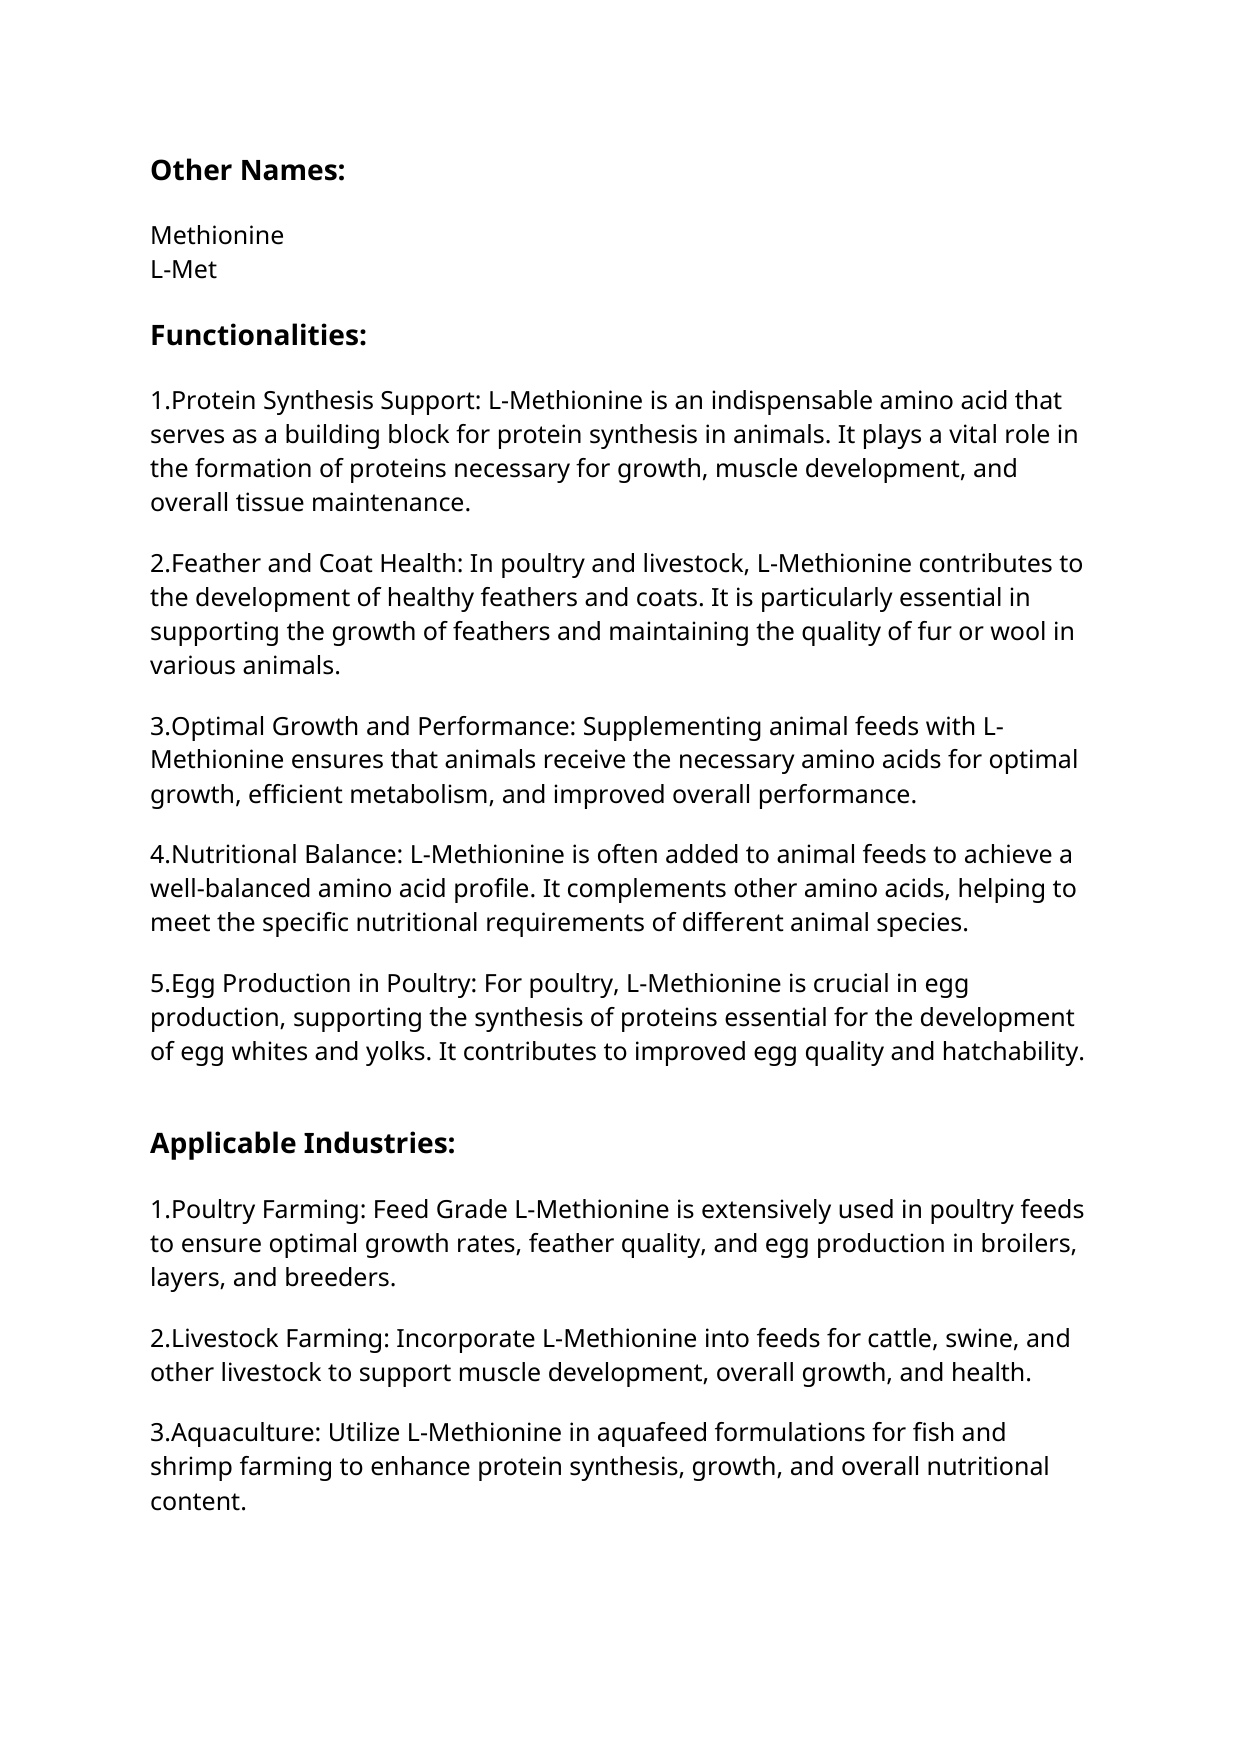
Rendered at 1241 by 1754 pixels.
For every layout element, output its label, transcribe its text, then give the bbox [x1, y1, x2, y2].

text L-Met [150, 252, 1090, 286]
text 1.Poultry Farming: Feed Grade L-Methionine is extensively used in poultry feeds to ensure optimal growth rates, feather quality, and egg production in broilers, layers, and breeders. [150, 1191, 1090, 1293]
subtitle Other Names: [150, 150, 1090, 188]
text Methionine [150, 217, 1090, 252]
text 2.Feather and Coat Health: In poultry and livestock, L-Methionine contributes to the development of healthy feathers and coats. It is particularly essential in supporting the growth of feathers and maintaining the quality of fur or wool in various animals. [150, 545, 1090, 681]
text 5.Egg Production in Poultry: For poultry, L-Methionine is crucial in egg production, supporting the synthesis of proteins essential for the development of egg whites and yolks. It contributes to improved egg quality and hatchability. [150, 966, 1090, 1068]
text 3.Optimal Growth and Performance: Supplementing animal feeds with L-Methionine ensures that animals receive the necessary amino acids for optimal growth, efficient metabolism, and improved overall performance. [150, 708, 1090, 810]
subtitle Functionalities: [150, 315, 1090, 353]
text 3.Aquaculture: Utilize L-Methionine in aquafeed formulations for fish and shrimp farming to enhance protein synthesis, growth, and overall nutritional content. [150, 1415, 1090, 1517]
text 1.Protein Synthesis Support: L-Methionine is an indispensable amino acid that serves as a building block for protein synthesis in animals. It plays a vital role in the formation of proteins necessary for growth, muscle development, and overall tissue maintenance. [150, 382, 1090, 518]
subtitle Applicable Industries: [150, 1124, 1090, 1162]
text 2.Livestock Farming: Incorporate L-Methionine into feeds for cattle, swine, and other livestock to support muscle development, overall growth, and health. [150, 1320, 1090, 1388]
text 4.Nutritional Balance: L-Methionine is often added to animal feeds to achieve a well-balanced amino acid profile. It complements other amino acids, helping to meet the specific nutritional requirements of different animal species. [150, 837, 1090, 939]
